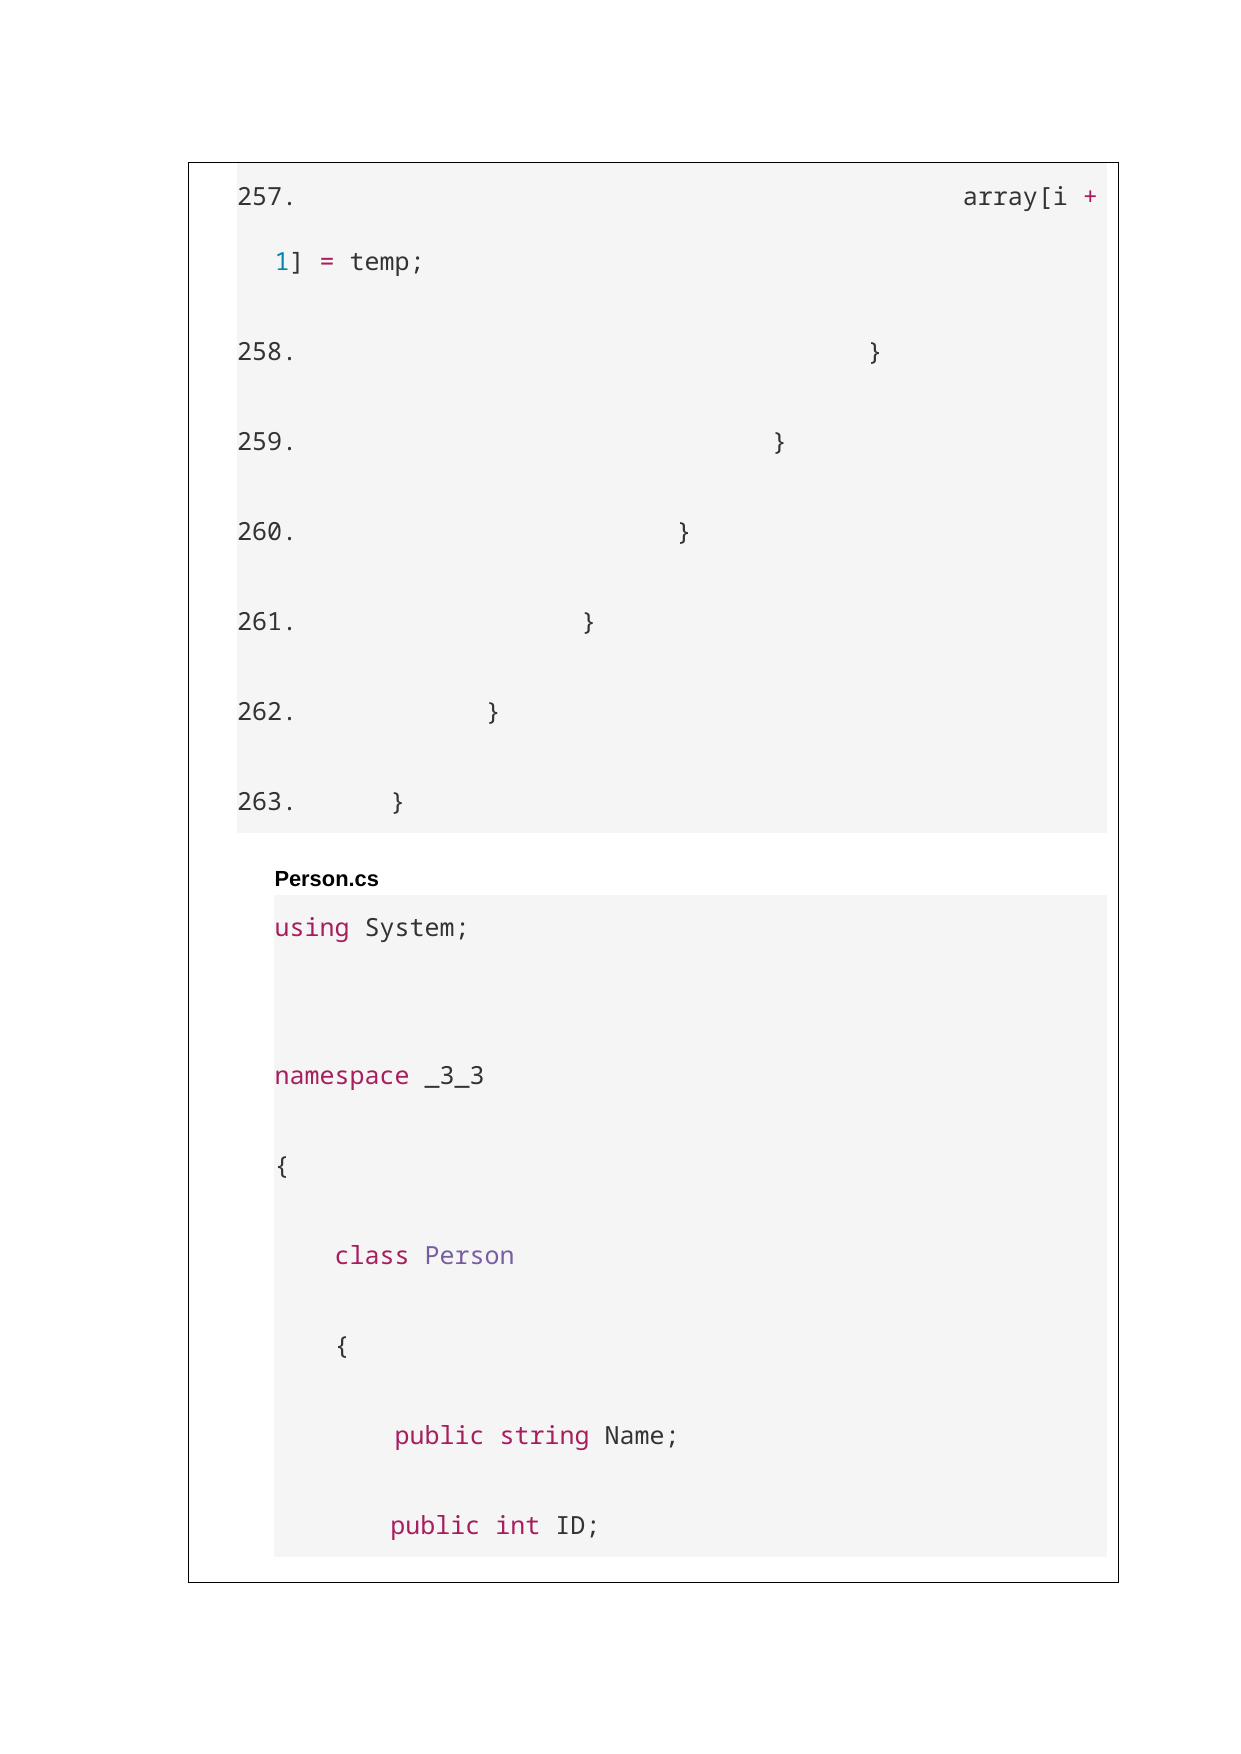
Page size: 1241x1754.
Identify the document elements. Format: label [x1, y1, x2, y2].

table_header [189, 163, 1118, 1582]
